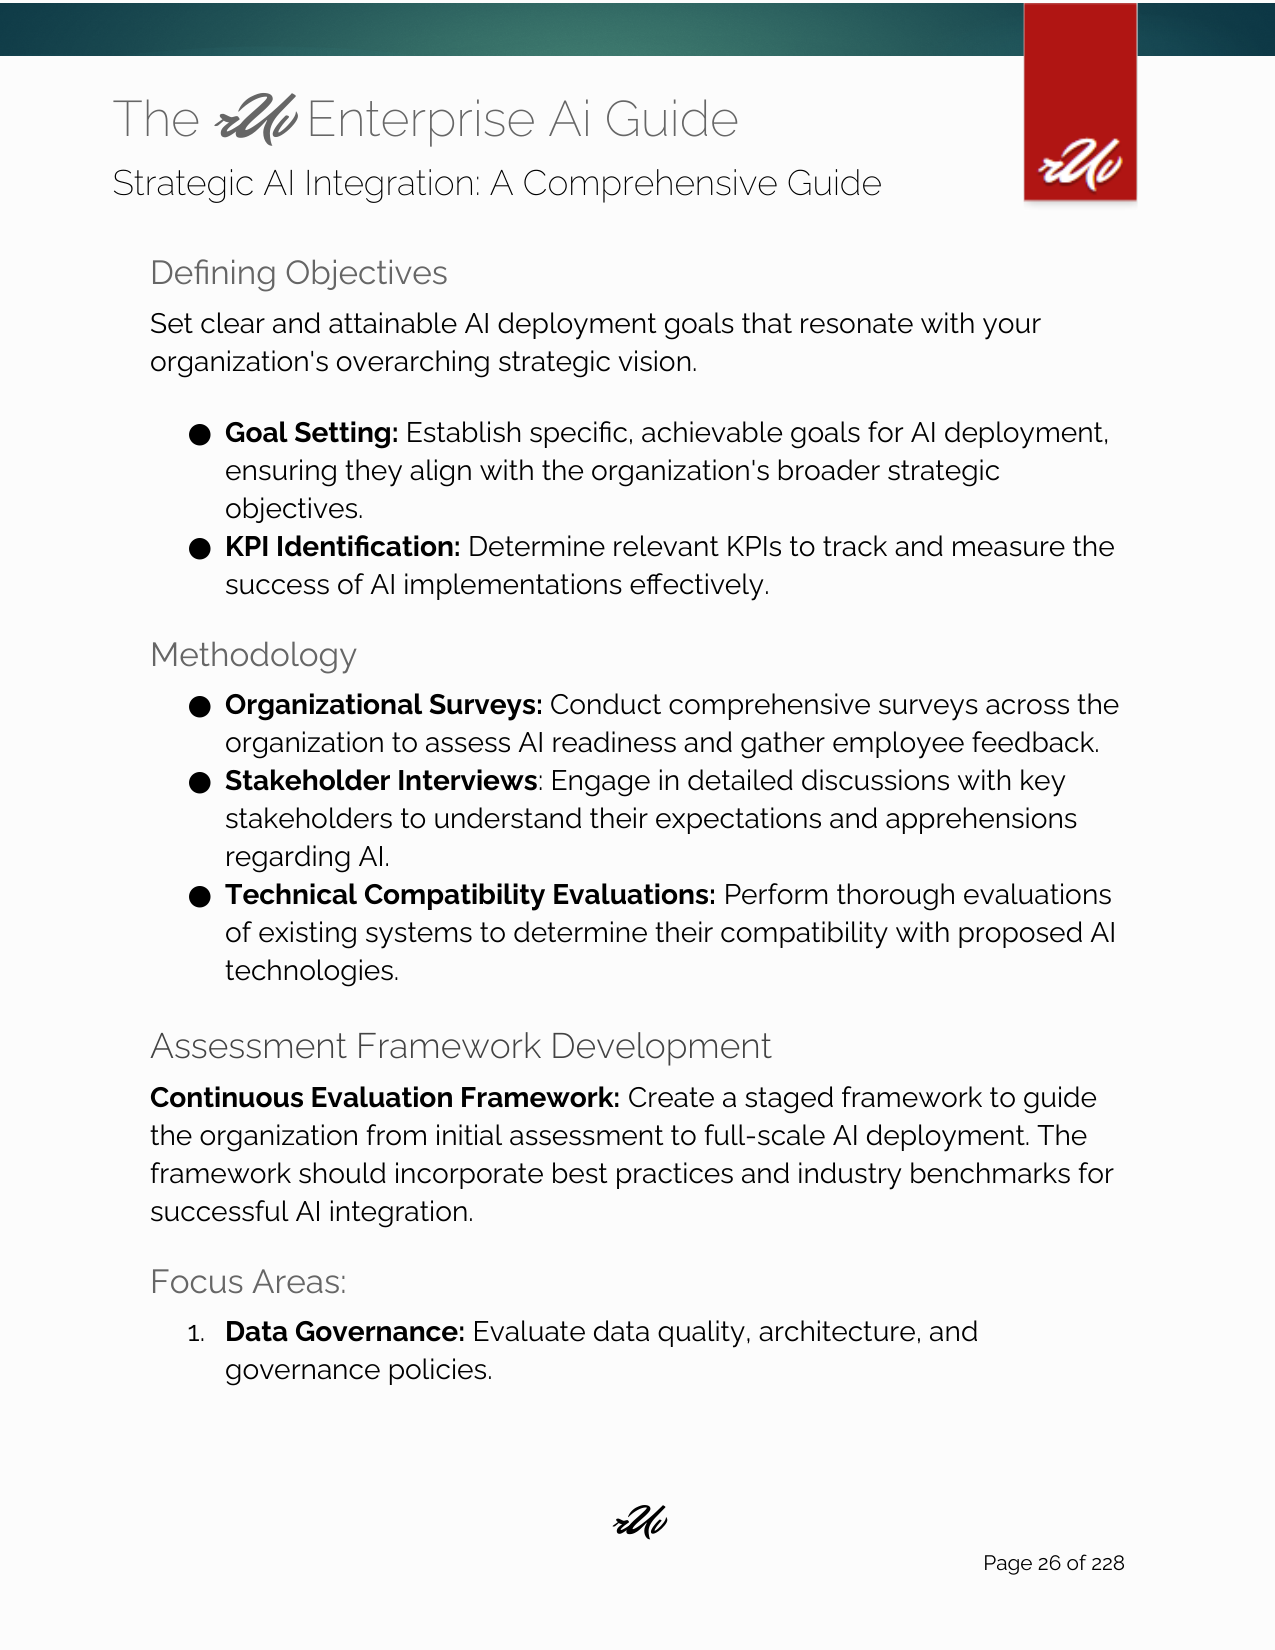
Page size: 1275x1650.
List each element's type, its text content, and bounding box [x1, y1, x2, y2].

picture [0, 3, 1275, 211]
list Organizational Surveys: Conduct comprehensive surveys across the organization to assess AI readiness and gather employee feedback. [187, 688, 1125, 759]
subtitle Assessment Framework Development [150, 1025, 1125, 1067]
text Set clear and attainable AI deployment goals that resonate with your organization's overarching strategic vision. [150, 307, 1125, 378]
text Continuous Evaluation Framework: Create a staged framework to guide the organization from initial assessment to full-scale AI deployment. The framework should incorporate best practices and industry benchmarks for successful AI integration. [150, 1081, 1125, 1228]
list KPI Identification: Determine relevant KPIs to track and measure the success of AI implementations effectively. [187, 530, 1125, 601]
subtitle Defining Objectives [150, 253, 1125, 293]
subtitle Focus Areas: [150, 1262, 1125, 1301]
list Technical Compatibility Evaluations: Perform thorough evaluations of existing systems to determine their compatibility with proposed AI technologies. [187, 878, 1125, 987]
list Stakeholder Interviews: Engage in detailed discussions with key stakeholders to understand their expectations and apprehensions regarding AI. [187, 764, 1125, 873]
list Data Governance: Evaluate data quality, architecture, and governance policies. [187, 1315, 1125, 1386]
subtitle Methodology [150, 635, 1125, 674]
list Goal Setting: Establish specific, achievable goals for AI deployment, ensuring they align with the organization's broader strategic objectives. [187, 416, 1125, 525]
